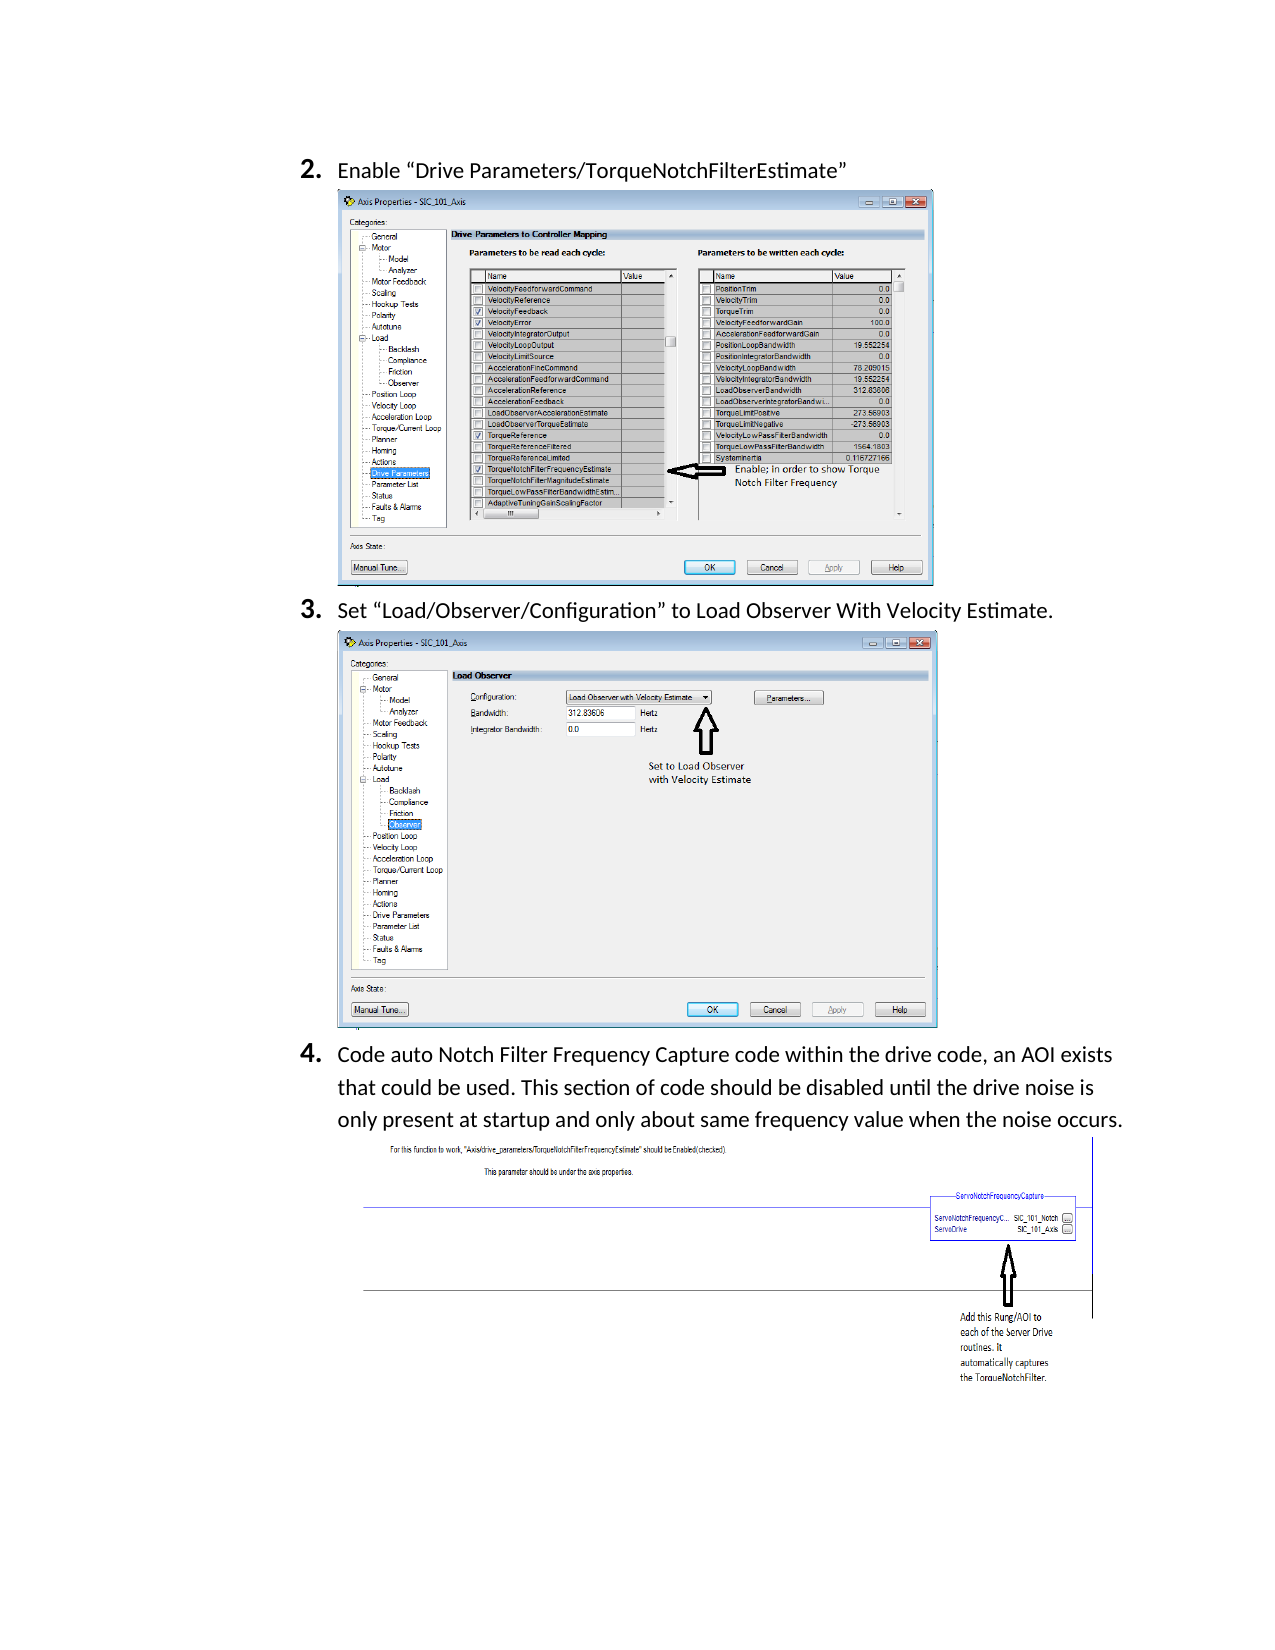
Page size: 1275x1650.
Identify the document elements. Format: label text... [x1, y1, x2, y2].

list Code auto Notch Filter Frequency Capture code within the drive code, an AOI exists that could be used. This section of code should be disabled until the drive noise is only present at startup and only about same frequency value when the noise occurs. [300, 1034, 1125, 1134]
picture [337, 630, 938, 1030]
picture [337, 189, 934, 587]
picture [363, 1137, 1095, 1381]
